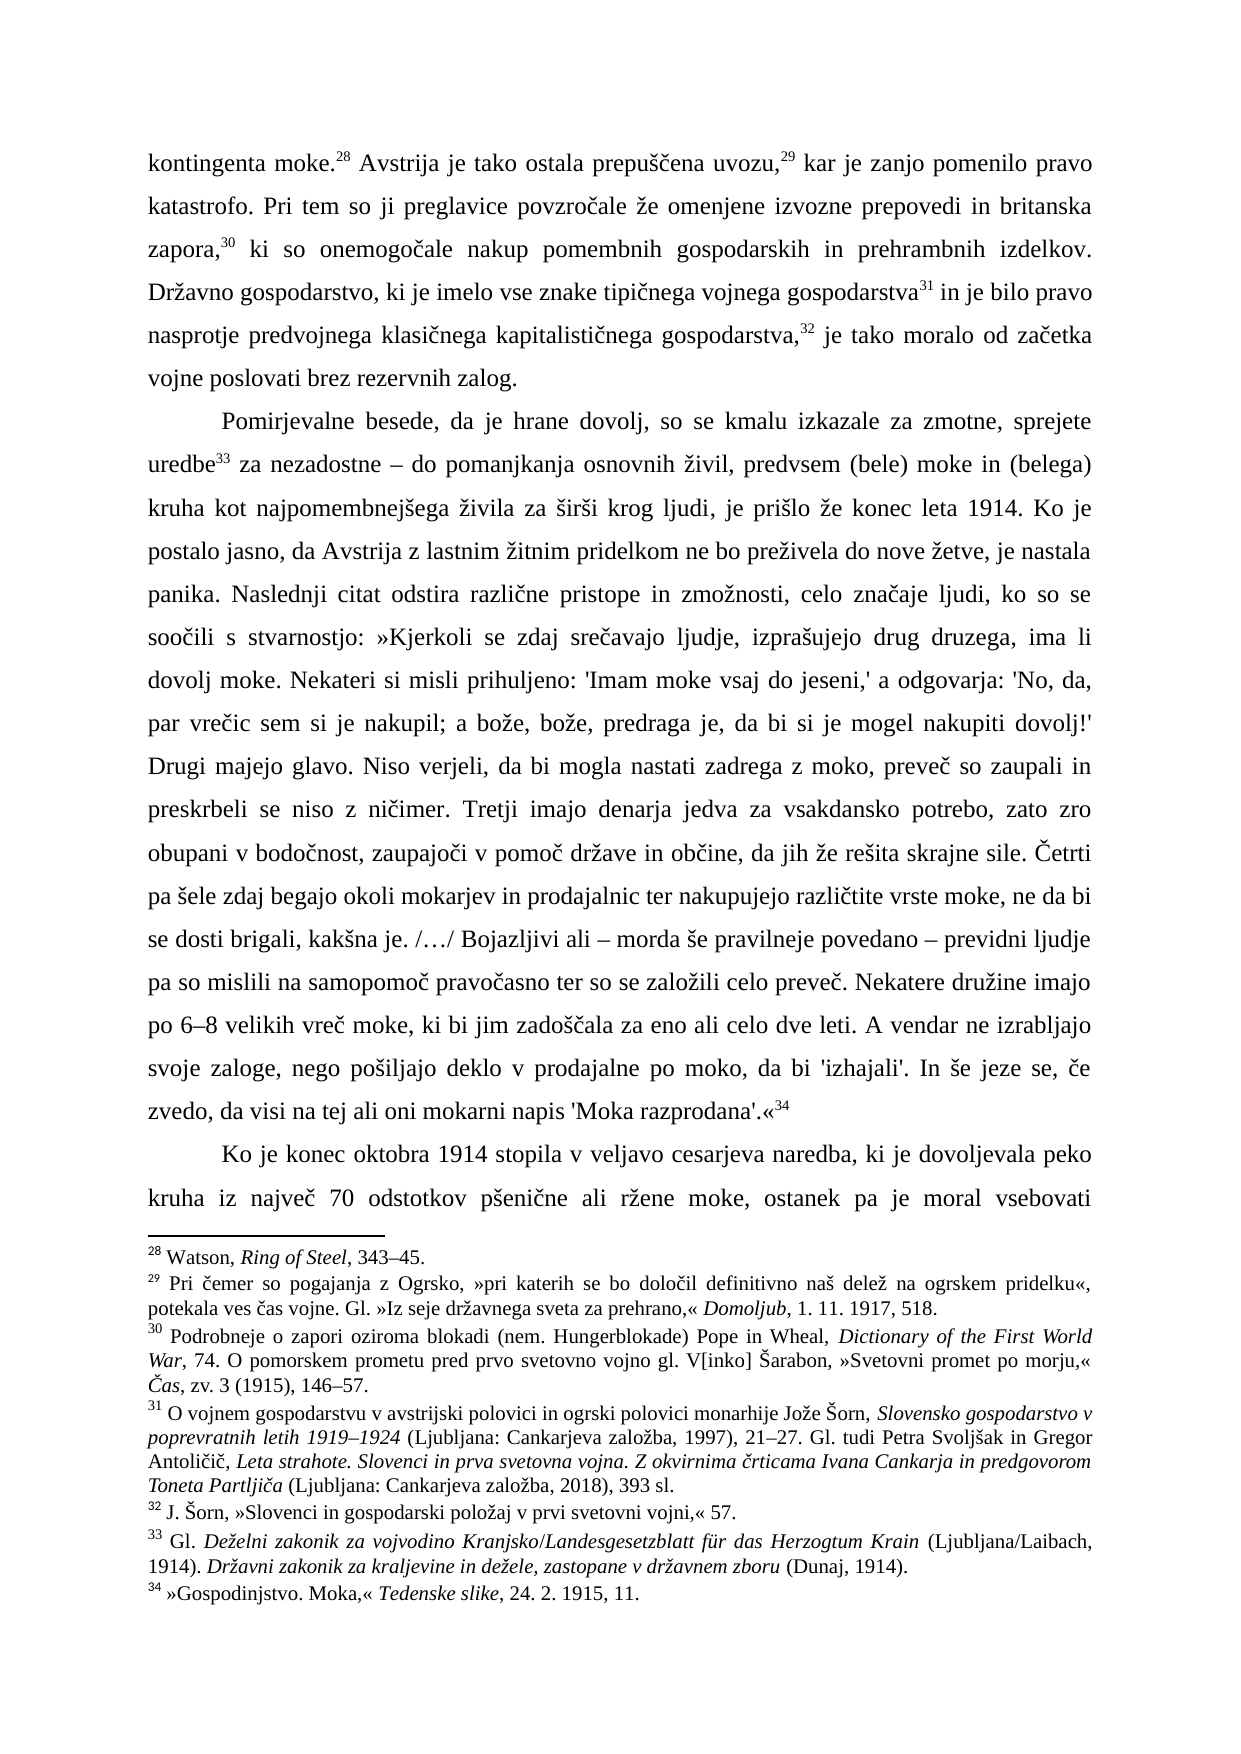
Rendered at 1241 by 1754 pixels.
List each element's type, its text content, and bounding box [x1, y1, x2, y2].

text Pomirjevalne besede, da je hrane dovolj, so se kmalu izkazale za zmotne, sprejete uredbe za nezadostne – do pomanjkanja osnovnih živil, predvsem (bele) moke in (belega) kruha kot najpomembnejšega živila za širši krog ljudi, je prišlo že konec leta 1914. Ko je postalo jasno, da Avstrija z lastnim žitnim pridelkom ne bo preživela do nove žetve, je nastala panika. Naslednji citat odstira različne pristope in zmožnosti, celo značaje ljudi, ko so se soočili s stvarnostjo: »Kjerkoli se zdaj srečavajo ljudje, izprašujejo drug druzega, ima li dovolj moke. Nekateri si misli prihuljeno: 'Imam moke vsaj do jeseni,' a odgovarja: 'No, da, par vrečic sem si je nakupil; a bože, bože, predraga je, da bi si je mogel nakupiti dovolj!' Drugi majejo glavo. Niso verjeli, da bi mogla nastati zadrega z moko, preveč so zaupali in preskrbeli se niso z ničimer. Tretji imajo denarja jedva za vsakdansko potrebo, zato zro obupani v bodočnost, zaupajoči v pomoč države in občine, da jih že rešita skrajne sile. Četrti pa šele zdaj begajo okoli mokarjev in prodajalnic ter nakupujejo različtite vrste moke, ne da bi se dosti brigali, kakšna je. /…/ Bojazljivi ali – morda še pravilneje povedano – previdni ljudje pa so mislili na samopomoč pravočasno ter so se založili celo preveč. Nekatere družine imajo po 6–8 velikih vreč moke, ki bi jim zadoščala za eno ali celo dve leti. A vendar ne izrabljajo svoje zaloge, nego pošiljajo deklo v prodajalne po moko, da bi 'izhajali'. In še jeze se, če zvedo, da visi na tej ali oni mokarni napis 'Moka razprodana'.« [148, 406, 1093, 1125]
text Drugo težavo je predstavljalo dejstvo, da Avstrija ni bila žitna dežela; njene žitnice so bile zgolj srednja in zahodna Češka, Moravska, del Zgornje ter Spodnje Avstrije in predvsem vzhodna Galicija. Hude in dolgoročne posledice v preskrbi prebivalcev Avstrije so tako predstavljale npr. posledice ruske invazije v Galicijo: »Ta izguba odleže toliko kakor vsa češka polja. Od celotne obdelane zemlje, ki meri 10.6 milijonov hektarjev, pripada na Galicijo 3.8 milijonov hektarjev obdelane zemlje, na vzhodno Galicijo, ki smo jo izgubili takrat pa 2.6 milijonov hektarjev in na Češko 2.7 milijonov hektarjev.« Preskrba države je tako skoraj na vseh področjih temeljila na ogrskem delu, ki je zaradi zaščite lastnih veleposestnikov nasprotoval uvozu žitaric (predvsem) iz Italije, hkrati pa se je do avstrijskega dela države glede pošiljk živil obnašal zelo mačehovsko. Ogrska je namreč menila, da že tako ali tako pokriva temeljni delež oskrbe skupne vojske, z žitom ni nameravala oskrbovati tudi avstrijskih prebivalcev. Britanski zgodovinar Alexander Watson je zapisal, da je Madžarska v avstrijski del vsako vojno leto dovažala manj in manj živil. Leta 1916 je Avstrijcem tako na primer poslala polovico manj mesa in mleka kot pred vojno, približno tretjino predvojnega kontingenta maščob, le 3 odstotke predvojnega kontingenta žita in 8 odstotkov predvojnega kontingenta moke. Avstrija je tako ostala prepuščena uvozu, kar je zanjo pomenilo pravo katastrofo. Pri tem so ji preglavice povzročale že omenjene izvozne prepovedi in britanska zapora, ki so onemogočale nakup pomembnih gospodarskih in prehrambnih izdelkov. Državno gospodarstvo, ki je imelo vse znake tipičnega vojnega gospodarstva in je bilo pravo nasprotje predvojnega klasičnega kapitalističnega gospodarstva, je tako moralo od začetka vojne poslovati brez rezervnih zalog. [148, 148, 1093, 392]
